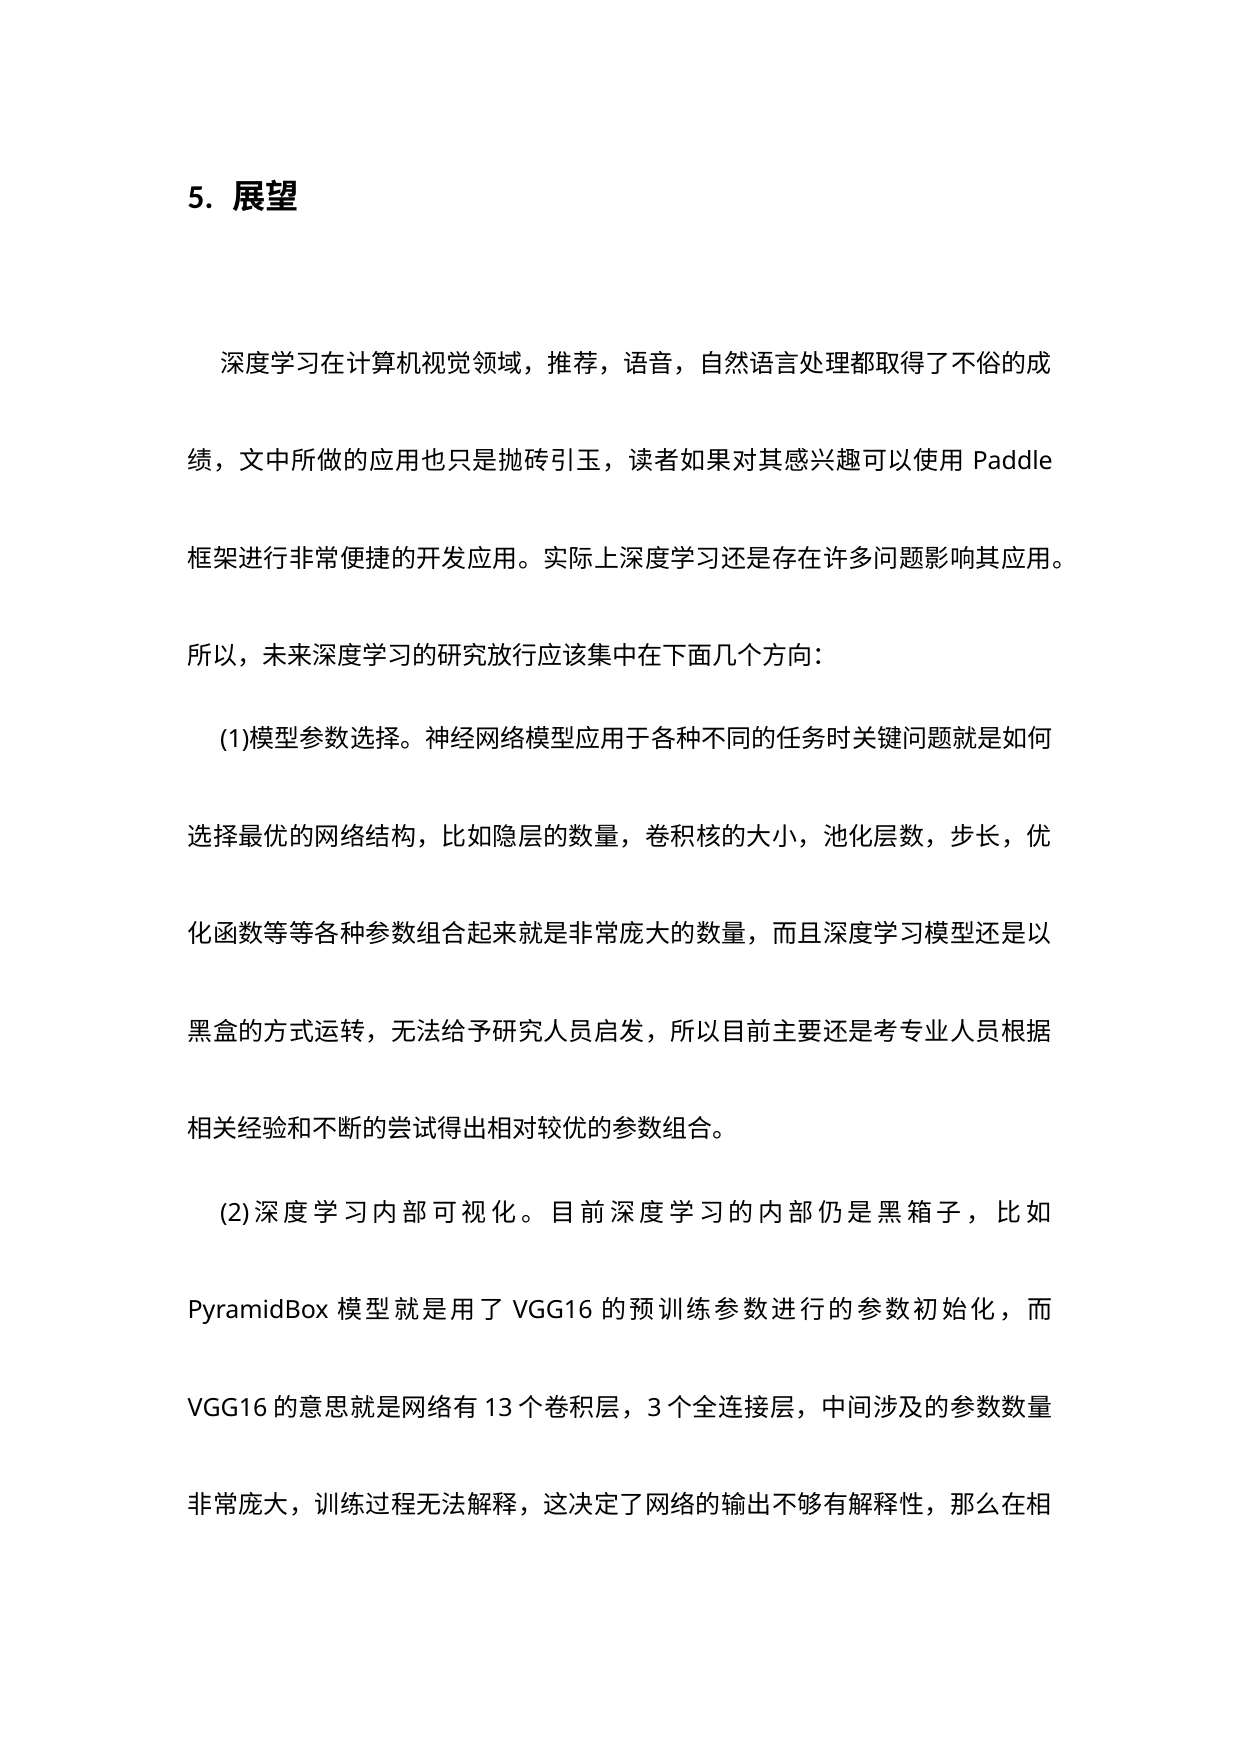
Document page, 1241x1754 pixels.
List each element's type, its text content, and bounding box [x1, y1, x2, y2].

list (1)模型参数选择。神经网络模型应用于各种不同的任务时关键问题就是如何选择最优的网络结构，比如隐层的数量，卷积核的大小，池化层数，步长，优化函数等等各种参数组合起来就是非常庞大的数量，而且深度学习模型还是以黑盒的方式运转，无法给予研究人员启发，所以目前主要还是考专业人员根据相关经验和不断的尝试得出相对较优的参数组合。 [187, 704, 1053, 1159]
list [187, 1178, 1053, 1535]
list 深度学习在计算机视觉领域，推荐，语音，自然语言处理都取得了不俗的成绩，文中所做的应用也只是抛砖引玉，读者如果对其感兴趣可以使用Paddle框架进行非常便捷的开发应用。实际上深度学习还是存在许多问题影响其应用。所以，未来深度学习的研究放行应该集中在下面几个方向： [187, 329, 1053, 686]
subtitle 展望 [187, 162, 1053, 227]
